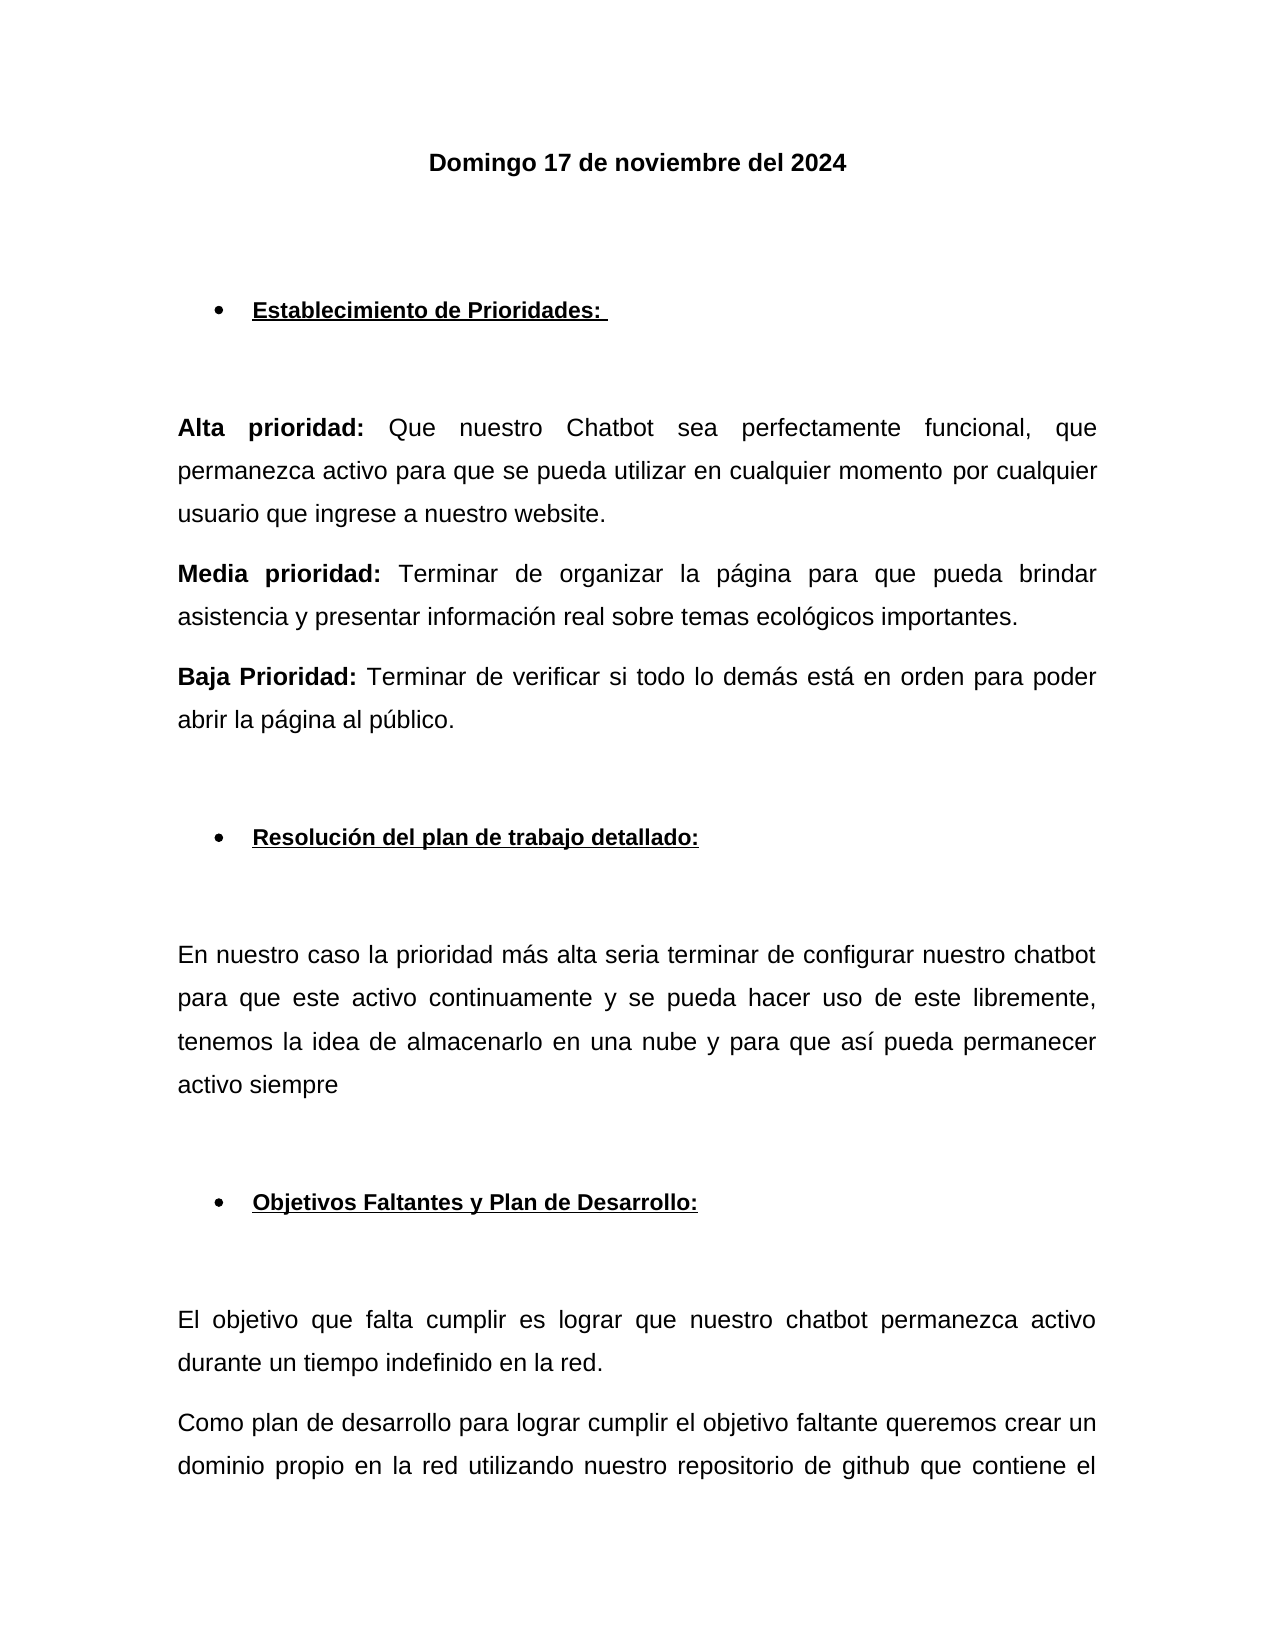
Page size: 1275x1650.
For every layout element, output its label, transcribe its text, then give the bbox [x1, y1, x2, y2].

list Establecimiento de Prioridades: [215, 297, 1098, 323]
text Baja Prioridad: Terminar de verificar si todo lo demás está en orden para poder abrir la página al público. [177, 662, 1098, 733]
text Domingo 17 de noviembre del 2024 [177, 148, 1098, 176]
text En nuestro caso la prioridad más alta seria terminar de configurar nuestro chatbot para que este activo continuamente y se pueda hacer uso de este libremente, tenemos la idea de almacenarlo en una nube y para que así pueda permanecer activo siempre [177, 940, 1098, 1098]
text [177, 1408, 1098, 1480]
list Objetivos Faltantes y Plan de Desarrollo: [215, 1189, 1098, 1216]
text Alta prioridad: Que nuestro Chatbot sea perfectamente funcional, que permanezca activo para que se pueda utilizar en cualquier momento por cualquier usuario que ingrese a nuestro website. [177, 413, 1098, 528]
text Media prioridad: Terminar de organizar la página para que pueda brindar asistencia y presentar información real sobre temas ecológicos importantes. [177, 559, 1098, 631]
text El objetivo que falta cumplir es lograr que nuestro chatbot permanezca activo durante un tiempo indefinido en la red. [177, 1305, 1098, 1377]
list Resolución del plan de trabajo detallado: [215, 824, 1098, 851]
